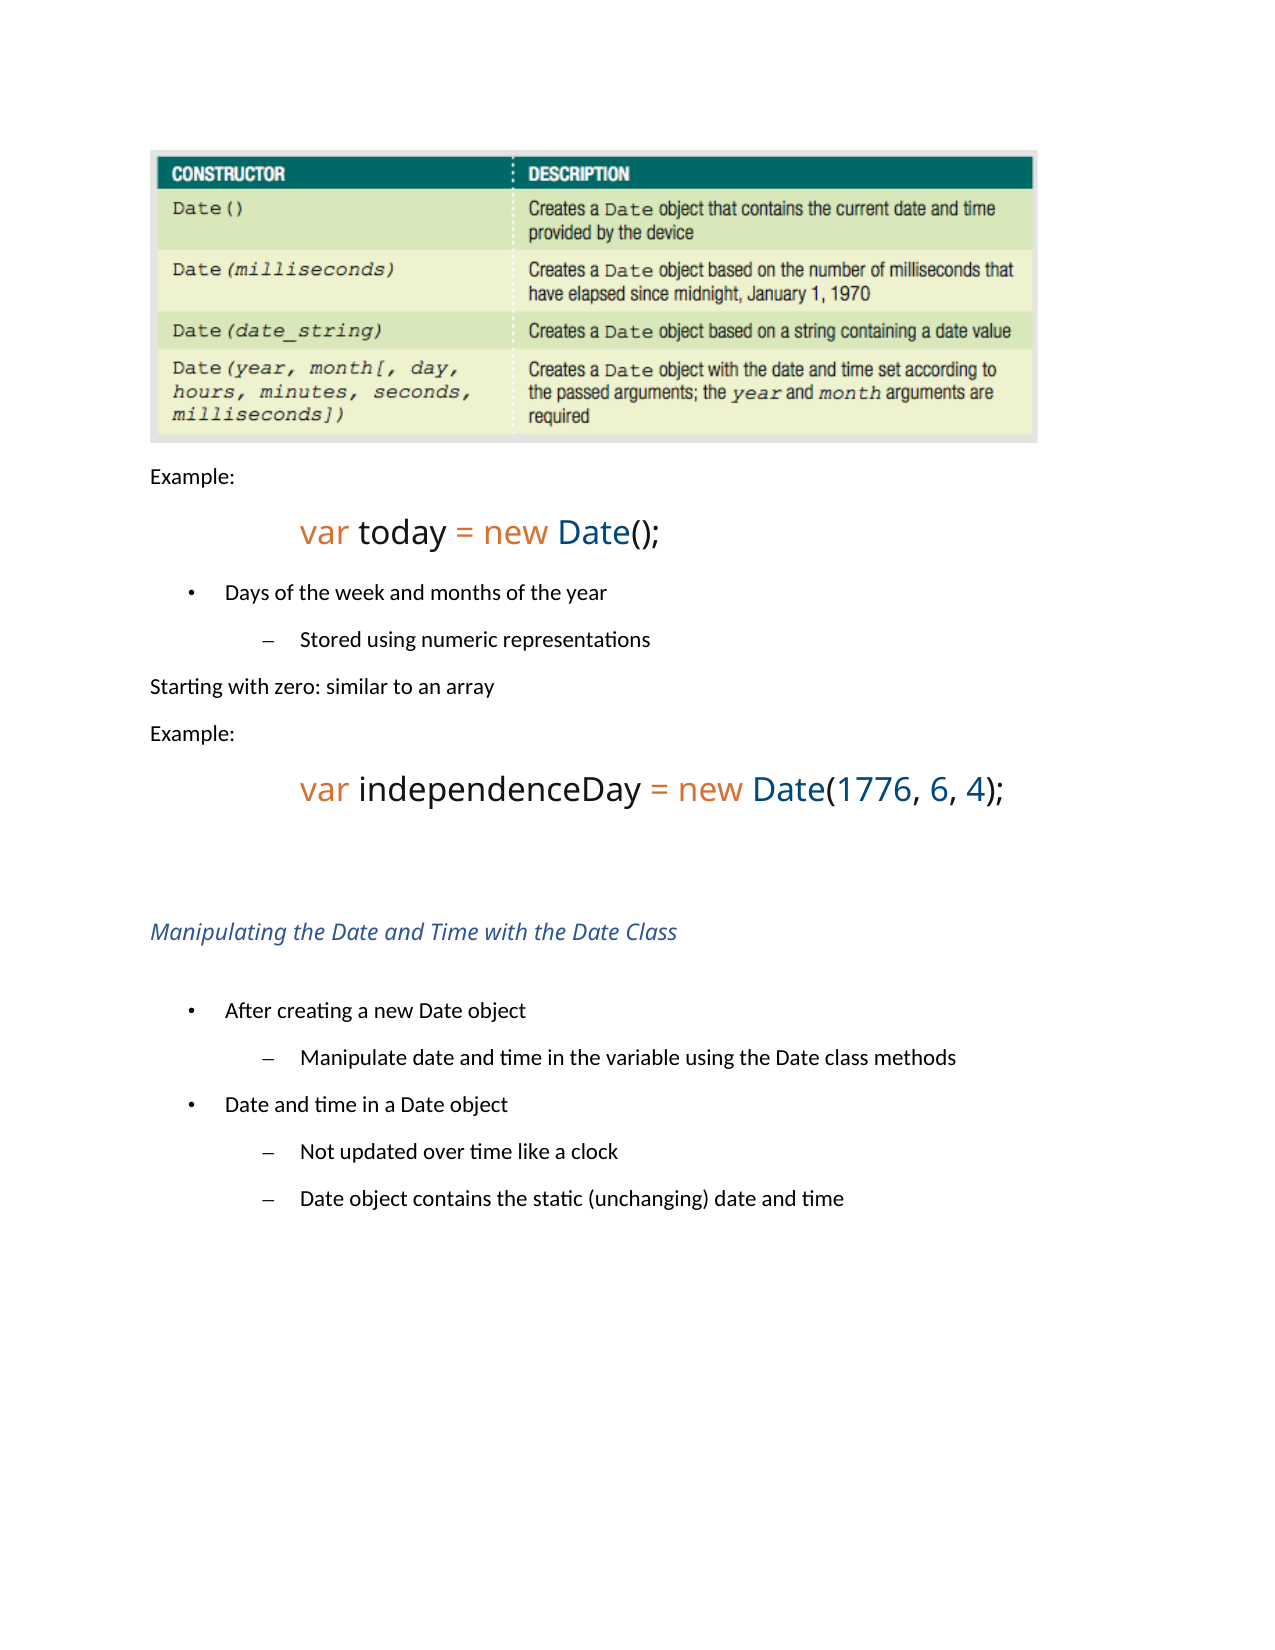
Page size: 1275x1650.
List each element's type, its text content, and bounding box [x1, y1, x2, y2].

picture [150, 150, 1038, 443]
text Example: [150, 462, 1125, 490]
list Not updated over time like a clock [262, 1137, 1125, 1165]
list var independenceDay = new Date(1776, 6, 4); [300, 766, 1125, 835]
list After creating a new Date object [187, 997, 1125, 1025]
list Stored using numeric representations [262, 625, 1125, 653]
list Days of the week and months of the year [187, 578, 1125, 606]
subtitle Manipulating the Date and Time with the Date Class [150, 916, 1125, 947]
list Date object contains the static (unchanging) date and time [262, 1184, 1125, 1212]
text Example: [150, 719, 1125, 747]
list Manipulate date and time in the variable using the Date class methods [262, 1043, 1125, 1072]
list var today = new Date(); [300, 509, 1125, 578]
text Starting with zero: similar to an array [150, 672, 1125, 700]
list Date and time in a Date object [187, 1090, 1125, 1118]
